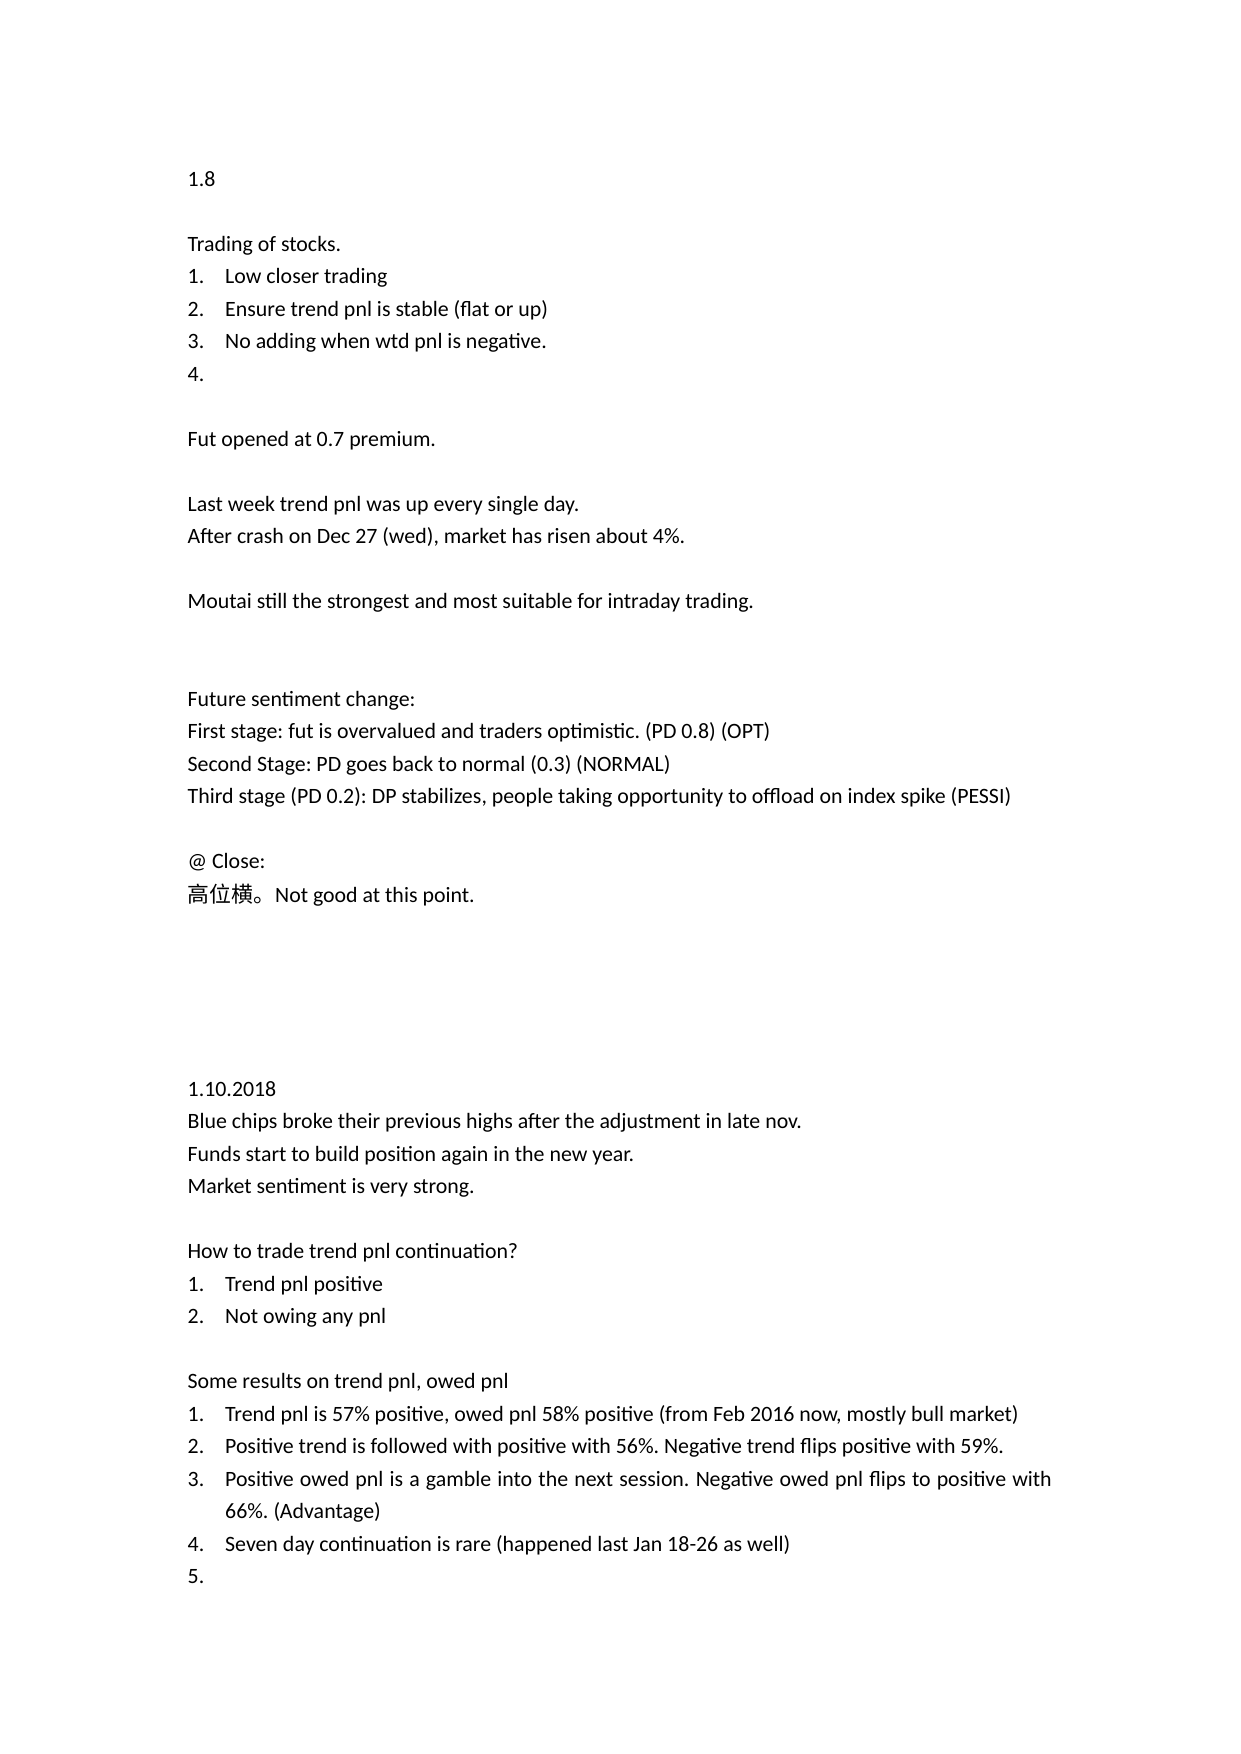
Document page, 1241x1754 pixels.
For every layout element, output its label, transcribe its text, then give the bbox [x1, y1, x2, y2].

list No adding when wtd pnl is negative. [187, 324, 1053, 357]
list Trend pnl is 57% positive, owed pnl 58% positive (from Feb 2016 now, mostly bull market) [187, 1397, 1053, 1429]
list Seven day continuation is rare (happened last Jan 18-26 as well) [187, 1527, 1053, 1559]
list Trend pnl positive [187, 1267, 1053, 1299]
text Future sentiment change: [187, 682, 1053, 714]
text How to trade trend pnl continuation? [187, 1234, 1053, 1267]
text Fut opened at 0.7 premium. [187, 422, 1053, 454]
text @ Close: [187, 844, 1053, 877]
text First stage: fut is overvalued and traders optimistic. (PD 0.8) (OPT) [187, 714, 1053, 747]
text Third stage (PD 0.2): DP stabilizes, people taking opportunity to offload on index spike (PESSI) [187, 779, 1053, 812]
text Trading of stocks. [187, 227, 1053, 259]
text 高位横。Not good at this point. [187, 877, 1053, 909]
text Blue chips broke their previous highs after the adjustment in late nov. [187, 1104, 1053, 1137]
text 1.10.2018 [187, 1072, 1053, 1104]
text Last week trend pnl was up every single day. [187, 487, 1053, 519]
text Funds start to build position again in the new year. [187, 1137, 1053, 1169]
text 1.8 [187, 162, 1053, 194]
list Ensure trend pnl is stable (flat or up) [187, 292, 1053, 324]
text Some results on trend pnl, owed pnl [187, 1364, 1053, 1397]
list Not owing any pnl [187, 1299, 1053, 1332]
text Second Stage: PD goes back to normal (0.3) (NORMAL) [187, 747, 1053, 779]
text After crash on Dec 27 (wed), market has risen about 4%. [187, 519, 1053, 552]
list Positive owed pnl is a gamble into the next session. Negative owed pnl flips to positive with 66%. (Advantage) [187, 1462, 1053, 1527]
list Low closer trading [187, 259, 1053, 292]
text Moutai still the strongest and most suitable for intraday trading. [187, 584, 1053, 617]
list Positive trend is followed with positive with 56%. Negative trend flips positive with 59%. [187, 1429, 1053, 1462]
text Market sentiment is very strong. [187, 1169, 1053, 1202]
